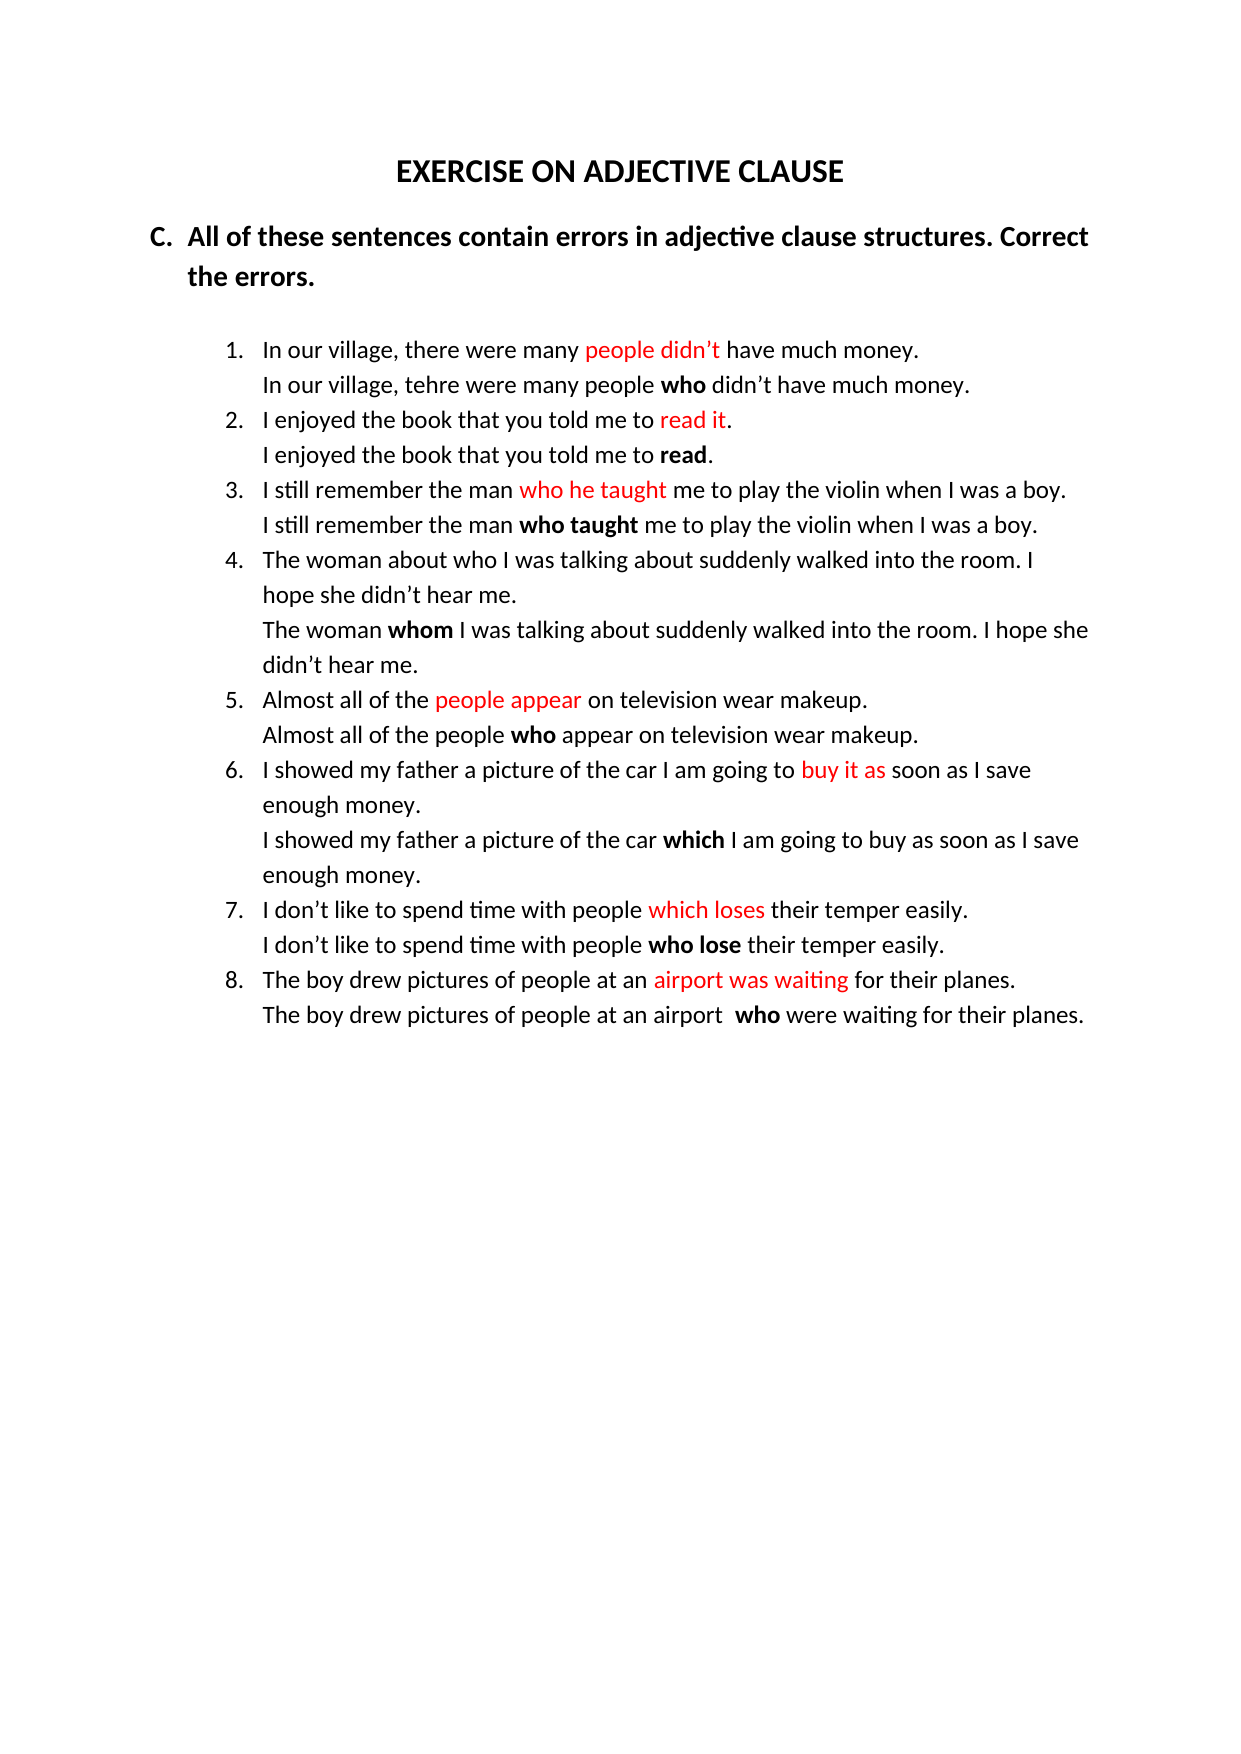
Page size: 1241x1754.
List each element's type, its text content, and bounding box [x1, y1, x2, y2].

list I still remember the man who taught me to play the violin when I was a boy. [262, 509, 1090, 540]
list I enjoyed the book that you told me to read it. [225, 404, 1090, 435]
list I don’t like to spend time with people who lose their temper easily. [262, 929, 1090, 960]
list The woman about who I was talking about suddenly walked into the room. I hope she didn’t hear me. [225, 544, 1090, 610]
list I showed my father a picture of the car I am going to buy it as soon as I save enough money. [225, 754, 1090, 820]
list I showed my father a picture of the car which I am going to buy as soon as I save enough money. [262, 824, 1090, 890]
list Almost all of the people appear on television wear makeup. [225, 684, 1090, 715]
list The woman whom I was talking about suddenly walked into the room. I hope she didn’t hear me. [262, 614, 1090, 680]
list I don’t like to spend time with people which loses their temper easily. [225, 894, 1090, 925]
text EXERCISE ON ADJECTIVE CLAUSE [150, 150, 1090, 191]
list Almost all of the people who appear on television wear makeup. [262, 719, 1090, 750]
list In our village, tehre were many people who didn’t have much money. [262, 369, 1090, 400]
list The boy drew pictures of people at an airport was waiting for their planes. [225, 964, 1090, 995]
list I still remember the man who he taught me to play the violin when I was a boy. [225, 474, 1090, 505]
list In our village, there were many people didn’t have much money. [225, 334, 1090, 365]
list I enjoyed the book that you told me to read. [262, 439, 1090, 470]
list The boy drew pictures of people at an airport who were waiting for their planes. [262, 999, 1090, 1030]
list All of these sentences contain errors in adjective clause structures. Correct the errors. [150, 218, 1090, 294]
